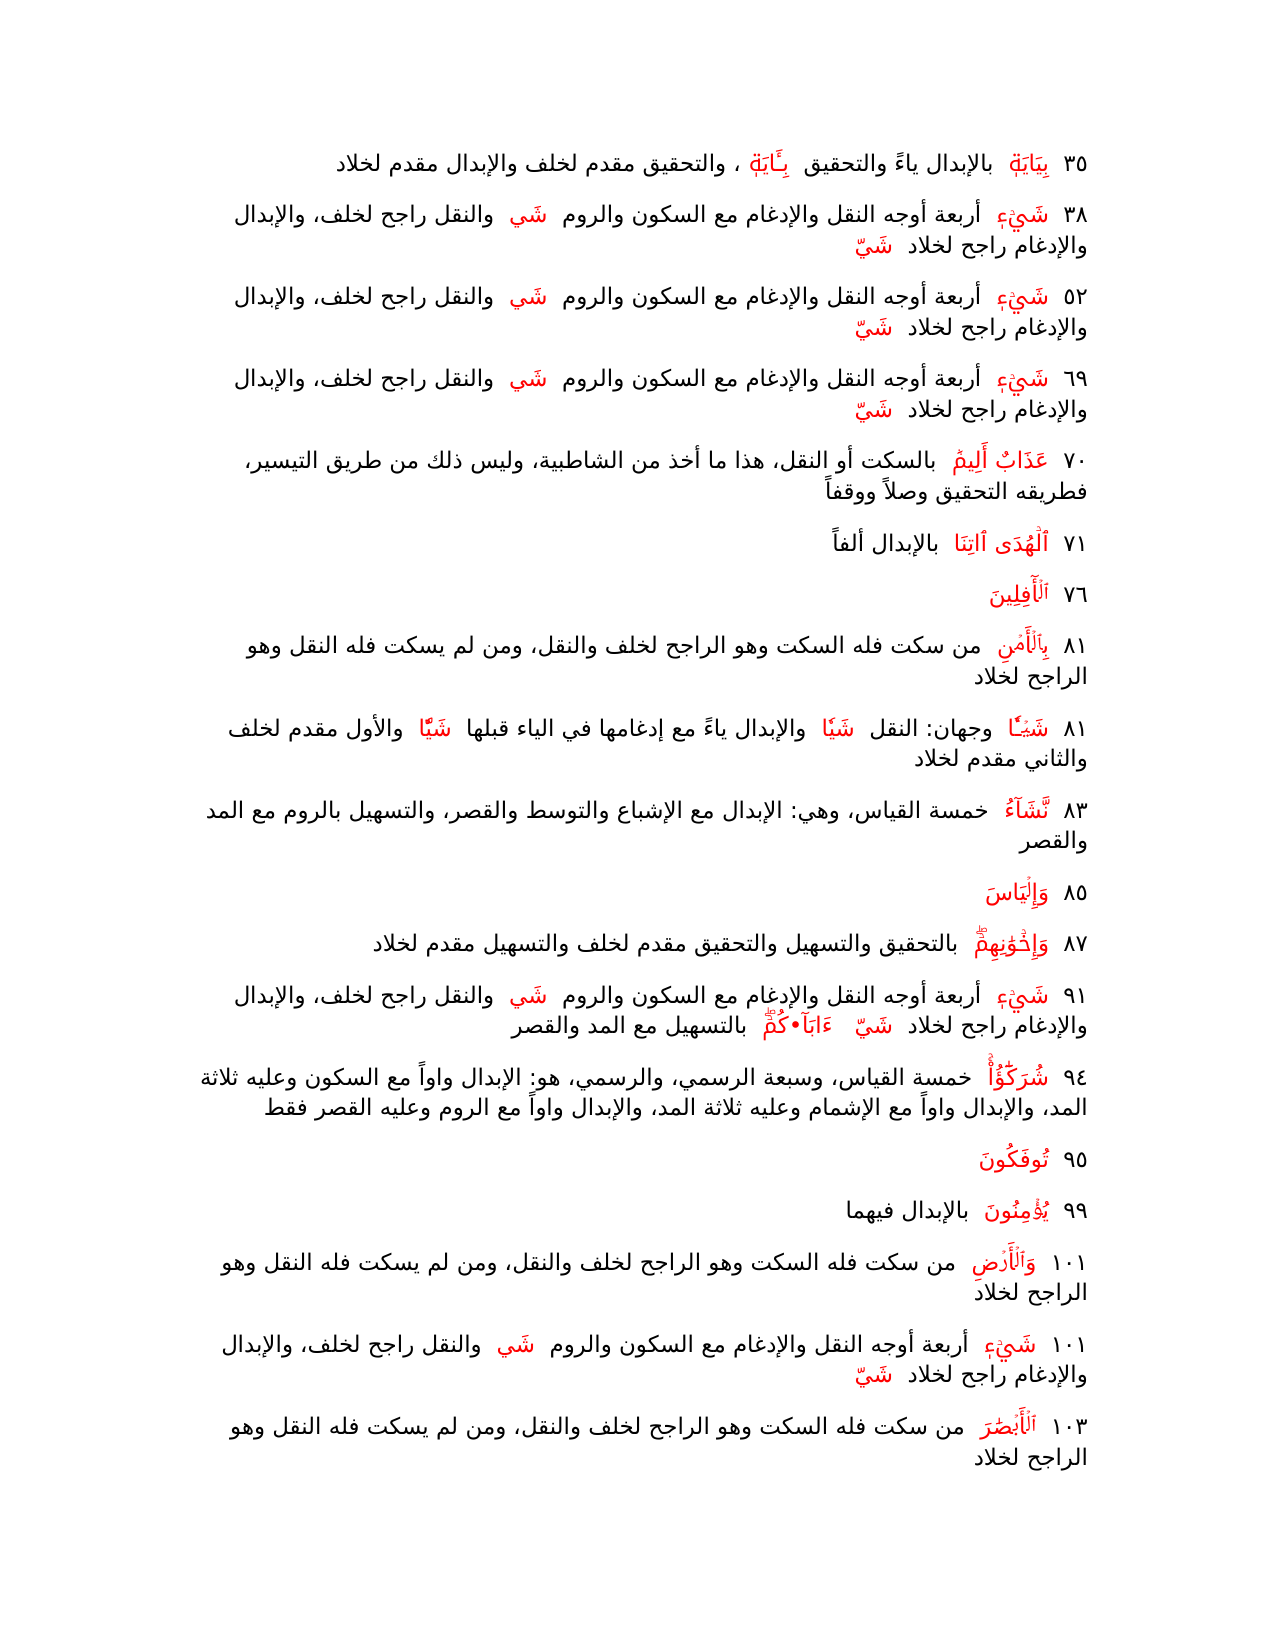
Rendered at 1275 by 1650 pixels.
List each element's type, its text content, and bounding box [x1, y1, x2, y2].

text ٧١ ٱلۡهُدَى ٱاتِنَا بالإبدال ألفاً [187, 530, 1087, 556]
text ٨١ بِٱلۡأَمۡنِ من سكت فله السكت وهو الراجح لخلف والنقل، ومن لم يسكت فله النقل وهو الراجح لخلاد [187, 633, 1087, 690]
text ٩٤ شُرَكَٰٓؤُاْۚ خمسة القياس، وسبعة الرسمي، والرسمي، هو: الإبدال واواً مع السكون وعليه ثلاثة المد، والإبدال واواً مع الإشمام وعليه ثلاثة المد، والإبدال واواً مع الروم وعليه القصر فقط [187, 1064, 1087, 1121]
text ٥٢ شَيۡءٖ أربعة أوجه النقل والإدغام مع السكون والروم شَي والنقل راجح لخلف، والإبدال والإدغام راجح لخلاد شَيّ [187, 283, 1087, 341]
text ٦٩ شَيۡءٖ أربعة أوجه النقل والإدغام مع السكون والروم شَي والنقل راجح لخلف، والإبدال والإدغام راجح لخلاد شَيّ [187, 366, 1087, 423]
text ٧٦ ٱلۡأٓفِلِينَ [187, 581, 1087, 608]
text ٨١ شَيۡـٔٗا وجهان: النقل شَيٗا والإبدال ياءً مع إدغامها في الياء قبلها شَيّٗا والأول مقدم لخلف والثاني مقدم لخلاد [187, 715, 1087, 772]
text ٨٧ وَإِخۡوَٰنِهِمۡۖ بالتحقيق والتسهيل والتحقيق مقدم لخلف والتسهيل مقدم لخلاد [187, 930, 1087, 957]
text ٣٨ شَيۡءٖ أربعة أوجه النقل والإدغام مع السكون والروم شَي والنقل راجح لخلف، والإبدال والإدغام راجح لخلاد شَيّ [187, 201, 1087, 259]
text ٩٩ يُؤۡمِنُونَ بالإبدال فيهما [187, 1197, 1087, 1224]
text ١٠٣ ٱلۡأَبۡصَٰرَ من سكت فله السكت وهو الراجح لخلف والنقل، ومن لم يسكت فله النقل وهو الراجح لخلاد [187, 1413, 1087, 1470]
text ٩٥ تُوفَكُونَ [187, 1146, 1087, 1173]
text ٧٠ عَذَابٌ أَلِيمٞ بالسكت أو النقل، هذا ما أخذ من الشاطبية، وليس ذلك من طريق التيسير، فطريقه التحقيق وصلاً ووقفاً [187, 448, 1087, 505]
text ٨٥ وَإِلۡيَاسَ [187, 879, 1087, 906]
text ١٠١ وَٱلۡأَرۡضِ من سكت فله السكت وهو الراجح لخلف والنقل، ومن لم يسكت فله النقل وهو الراجح لخلاد [187, 1249, 1087, 1306]
text ١٠١ شَيۡءٖ أربعة أوجه النقل والإدغام مع السكون والروم شَي والنقل راجح لخلف، والإبدال والإدغام راجح لخلاد شَيّ [187, 1331, 1087, 1388]
text ٩١ شَيۡءٖ أربعة أوجه النقل والإدغام مع السكون والروم شَي والنقل راجح لخلف، والإبدال والإدغام راجح لخلاد شَيّ ءَابَآ•كُمۡۖ بالتسهيل مع المد والقصر [187, 982, 1087, 1039]
text ٣٥ بِيَايَةٖ بالإبدال ياءً والتحقيق بِـَٔايَةٖ ، والتحقيق مقدم لخلف والإبدال مقدم لخلاد [187, 150, 1087, 177]
text ٨٣ نَّشَآءُ خمسة القياس، وهي: الإبدال مع الإشباع والتوسط والقصر، والتسهيل بالروم مع المد والقصر [187, 797, 1087, 854]
